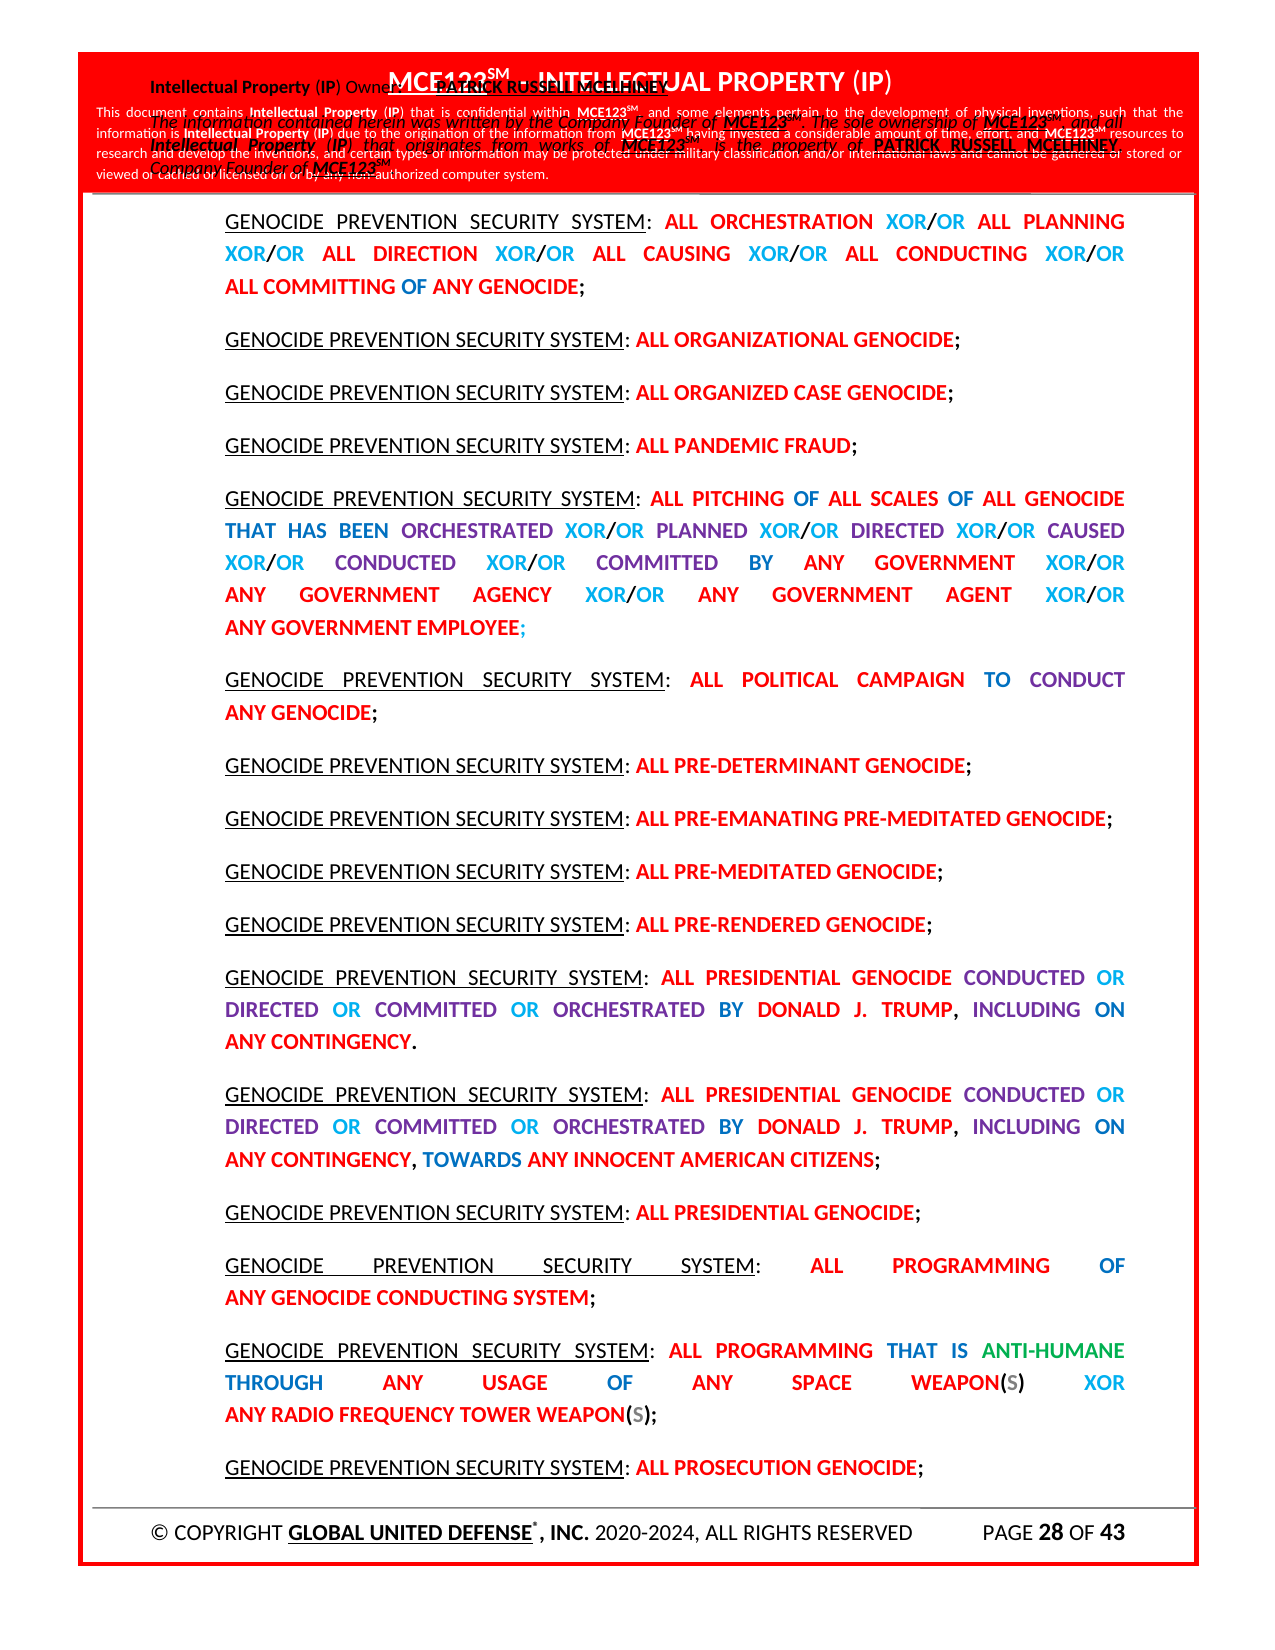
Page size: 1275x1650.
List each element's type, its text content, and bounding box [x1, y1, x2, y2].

text GENOCIDE PREVENTION SECURITY SYSTEM: ALL PRESIDENTIAL GENOCIDE CONDUCTED OR DIRECTED OR COMMITTED OR ORCHESTRATED BY DONALD J. TRUMP, INCLUDING ON ANY CONTINGENCY, TOWARDS ANY INNOCENT AMERICAN CITIZENS; [225, 1080, 1125, 1173]
text GENOCIDE PREVENTION SECURITY SYSTEM: ALL POLITICAL CAMPAIGN TO CONDUCT ANY GENOCIDE; [225, 666, 1125, 726]
text GENOCIDE PREVENTION SECURITY SYSTEM: ALL PRESIDENTIAL GENOCIDE; [225, 1198, 1125, 1226]
text GENOCIDE PREVENTION SECURITY SYSTEM: ALL ORCHESTRATION XOR/OR ALL PLANNING XOR/OR ALL DIRECTION XOR/OR ALL CAUSING XOR/OR ALL CONDUCTING XOR/OR ALL COMMITTING OF ANY GENOCIDE; [225, 207, 1125, 300]
text GENOCIDE PREVENTION SECURITY SYSTEM: ALL PROGRAMMING THAT IS ANTI-HUMANE THROUGH ANY USAGE OF ANY SPACE WEAPON(S) XOR ANY RADIO FREQUENCY TOWER WEAPON(S); [225, 1336, 1125, 1428]
text GENOCIDE PREVENTION SECURITY SYSTEM: ALL PRE-MEDITATED GENOCIDE; [225, 857, 1125, 885]
text GENOCIDE PREVENTION SECURITY SYSTEM: ALL PROGRAMMING OF ANY GENOCIDE CONDUCTING SYSTEM; [225, 1251, 1125, 1311]
text GENOCIDE PREVENTION SECURITY SYSTEM: ALL PROSECUTION GENOCIDE; [225, 1453, 1125, 1481]
text GENOCIDE PREVENTION SECURITY SYSTEM: ALL ORGANIZED CASE GENOCIDE; [225, 378, 1125, 406]
text GENOCIDE PREVENTION SECURITY SYSTEM: ALL ORGANIZATIONAL GENOCIDE; [225, 325, 1125, 353]
text GENOCIDE PREVENTION SECURITY SYSTEM: ALL PANDEMIC FRAUD; [225, 431, 1125, 459]
text GENOCIDE PREVENTION SECURITY SYSTEM: ALL PRE-DETERMINANT GENOCIDE; [225, 751, 1125, 779]
text GENOCIDE PREVENTION SECURITY SYSTEM: ALL PITCHING OF ALL SCALES OF ALL GENOCIDE THAT HAS BEEN ORCHESTRATED XOR/OR PLANNED XOR/OR DIRECTED XOR/OR CAUSED XOR/OR CONDUCTED XOR/OR COMMITTED BY ANY GOVERNMENT XOR/OR ANY GOVERNMENT AGENCY XOR/OR ANY GOVERNMENT AGENT XOR/OR ANY GOVERNMENT EMPLOYEE; [225, 484, 1125, 641]
text GENOCIDE PREVENTION SECURITY SYSTEM: ALL PRE-EMANATING PRE-MEDITATED GENOCIDE; [225, 804, 1125, 832]
text GENOCIDE PREVENTION SECURITY SYSTEM: ALL PRE-RENDERED GENOCIDE; [225, 910, 1125, 938]
text GENOCIDE PREVENTION SECURITY SYSTEM: ALL PRESIDENTIAL GENOCIDE CONDUCTED OR DIRECTED OR COMMITTED OR ORCHESTRATED BY DONALD J. TRUMP, INCLUDING ON ANY CONTINGENCY. [225, 963, 1125, 1055]
